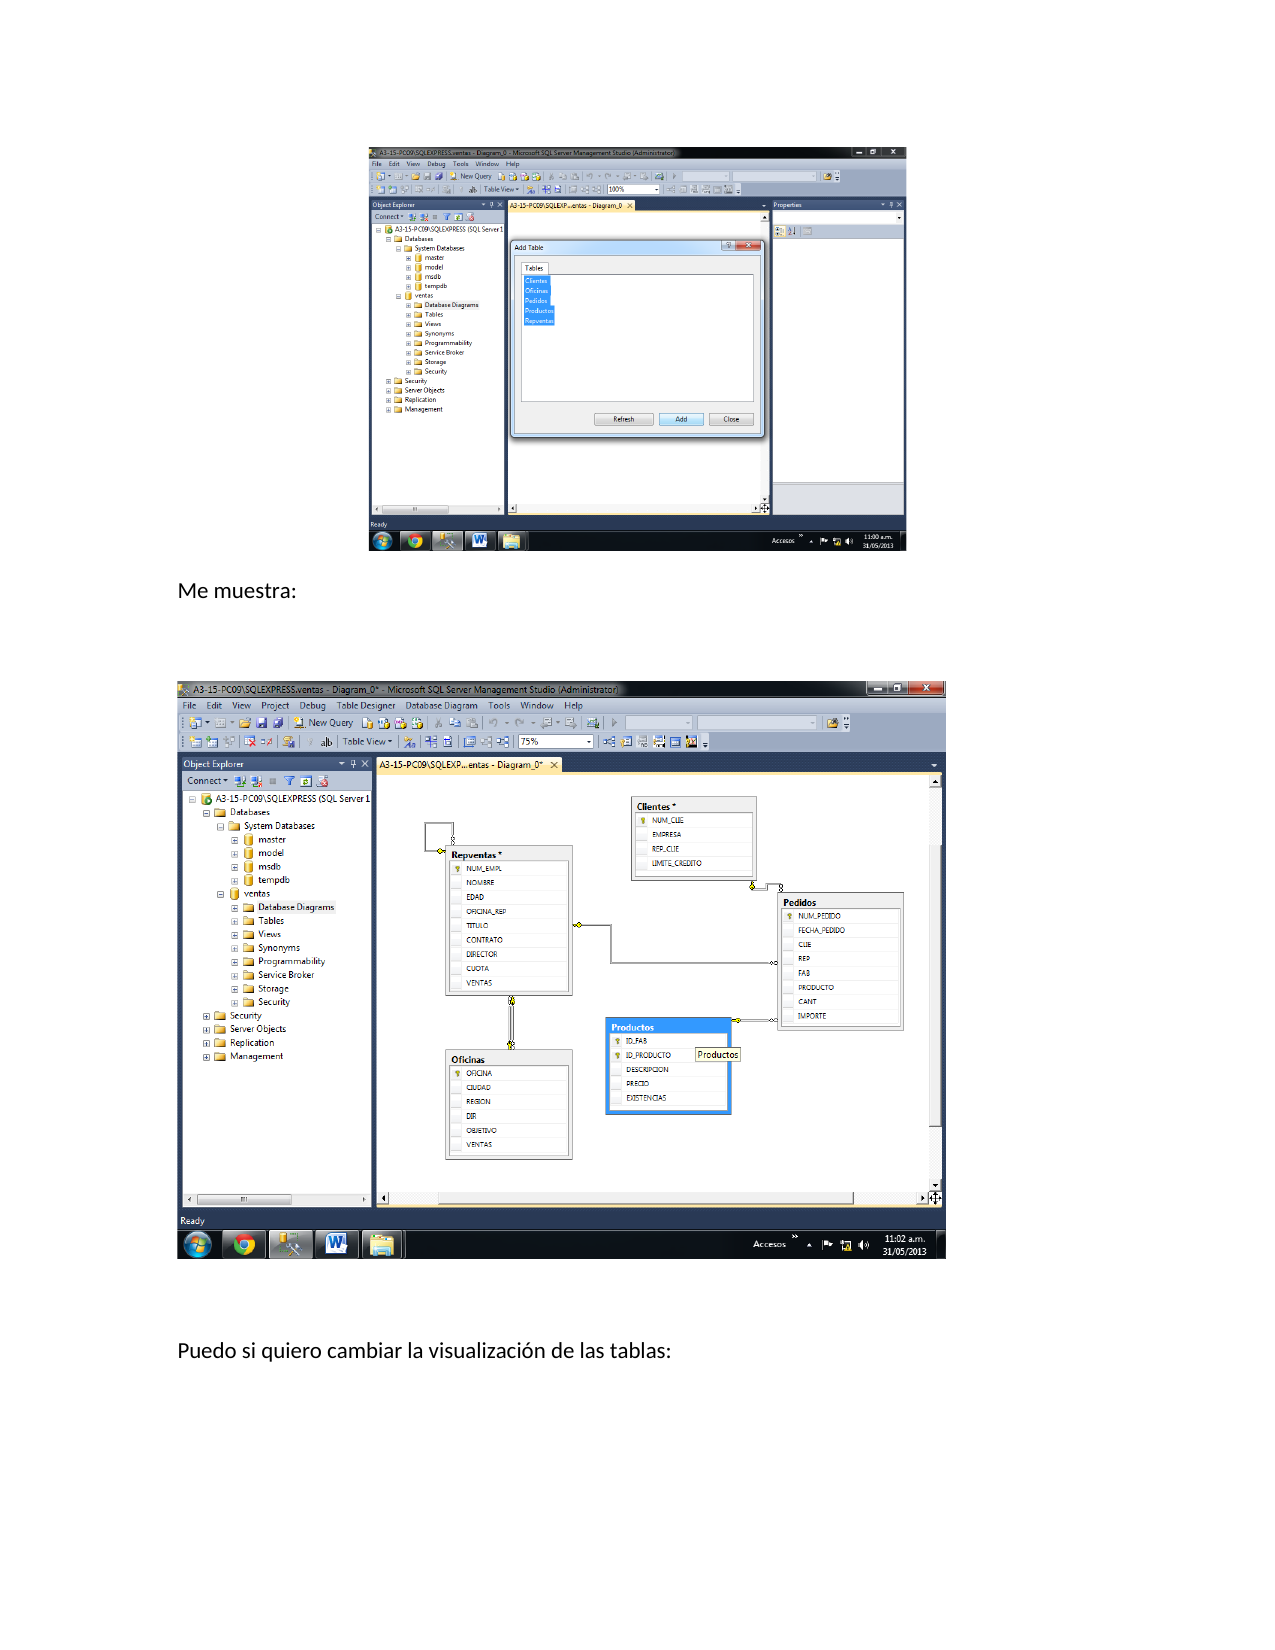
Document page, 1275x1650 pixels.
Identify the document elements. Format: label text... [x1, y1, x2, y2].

picture [177, 681, 946, 1259]
text Puedo si quiero cambiar la visualización de las tablas: [177, 1336, 1098, 1364]
text Me muestra: [177, 576, 1098, 604]
picture [368, 147, 907, 551]
